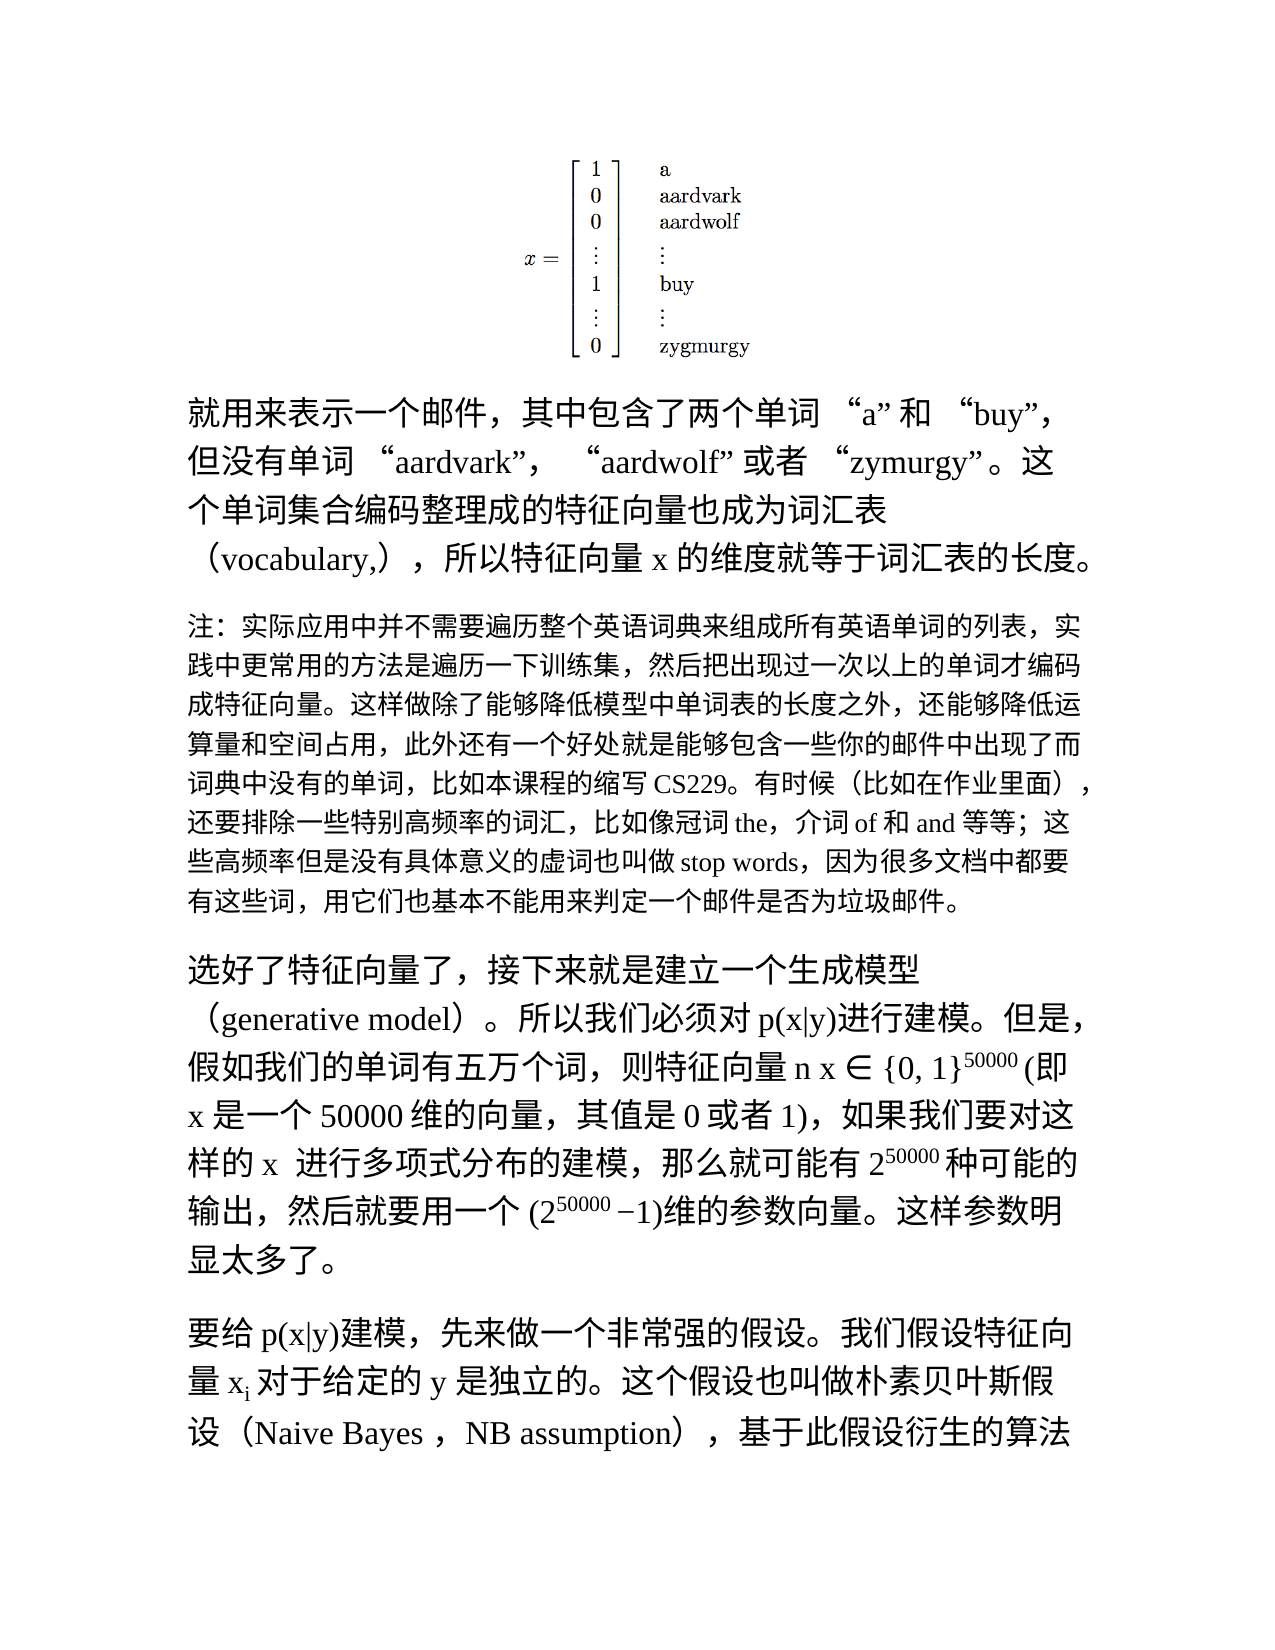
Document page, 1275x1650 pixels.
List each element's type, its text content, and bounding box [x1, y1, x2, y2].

text 就用来表示一个邮件，其中包含了两个单词 “a” 和 “buy”，但没有单词 “aardvark”， “aardwolf” 或者 “zymurgy” 。这个单词集合编码整理成的特征向量也成为词汇表（vocabulary,），所以特征向量 x 的维度就等于词汇表的长度。 [187, 387, 1087, 580]
picture [514, 150, 761, 362]
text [187, 1307, 1087, 1454]
text 选好了特征向量了，接下来就是建立一个生成模型（generative model）。所以我们必须对p(x|y)进行建模。但是，假如我们的单词有五万个词，则特征向量n x ∈ {0, 1}50000 (即 x 是一个 50000维的向量，其值是0或者1)，如果我们要对这样的 x 进行多项式分布的建模，那么就可能有250000 种可能的输出，然后就要用一个 (250000 −1)维的参数向量。这样参数明显太多了。 [187, 944, 1087, 1282]
text 注：实际应用中并不需要遍历整个英语词典来组成所有英语单词的列表，实践中更常用的方法是遍历一下训练集，然后把出现过一次以上的单词才编码成特征向量。这样做除了能够降低模型中单词表的长度之外，还能够降低运算量和空间占用，此外还有一个好处就是能够包含一些你的邮件中出现了而词典中没有的单词，比如本课程的缩写CS229。有时候（比如在作业里面），还要排除一些特别高频率的词汇，比如像冠词the，介词of 和and 等等；这些高频率但是没有具体意义的虚词也叫做stop words，因为很多文档中都要有这些词，用它们也基本不能用来判定一个邮件是否为垃圾邮件。 [187, 605, 1087, 919]
